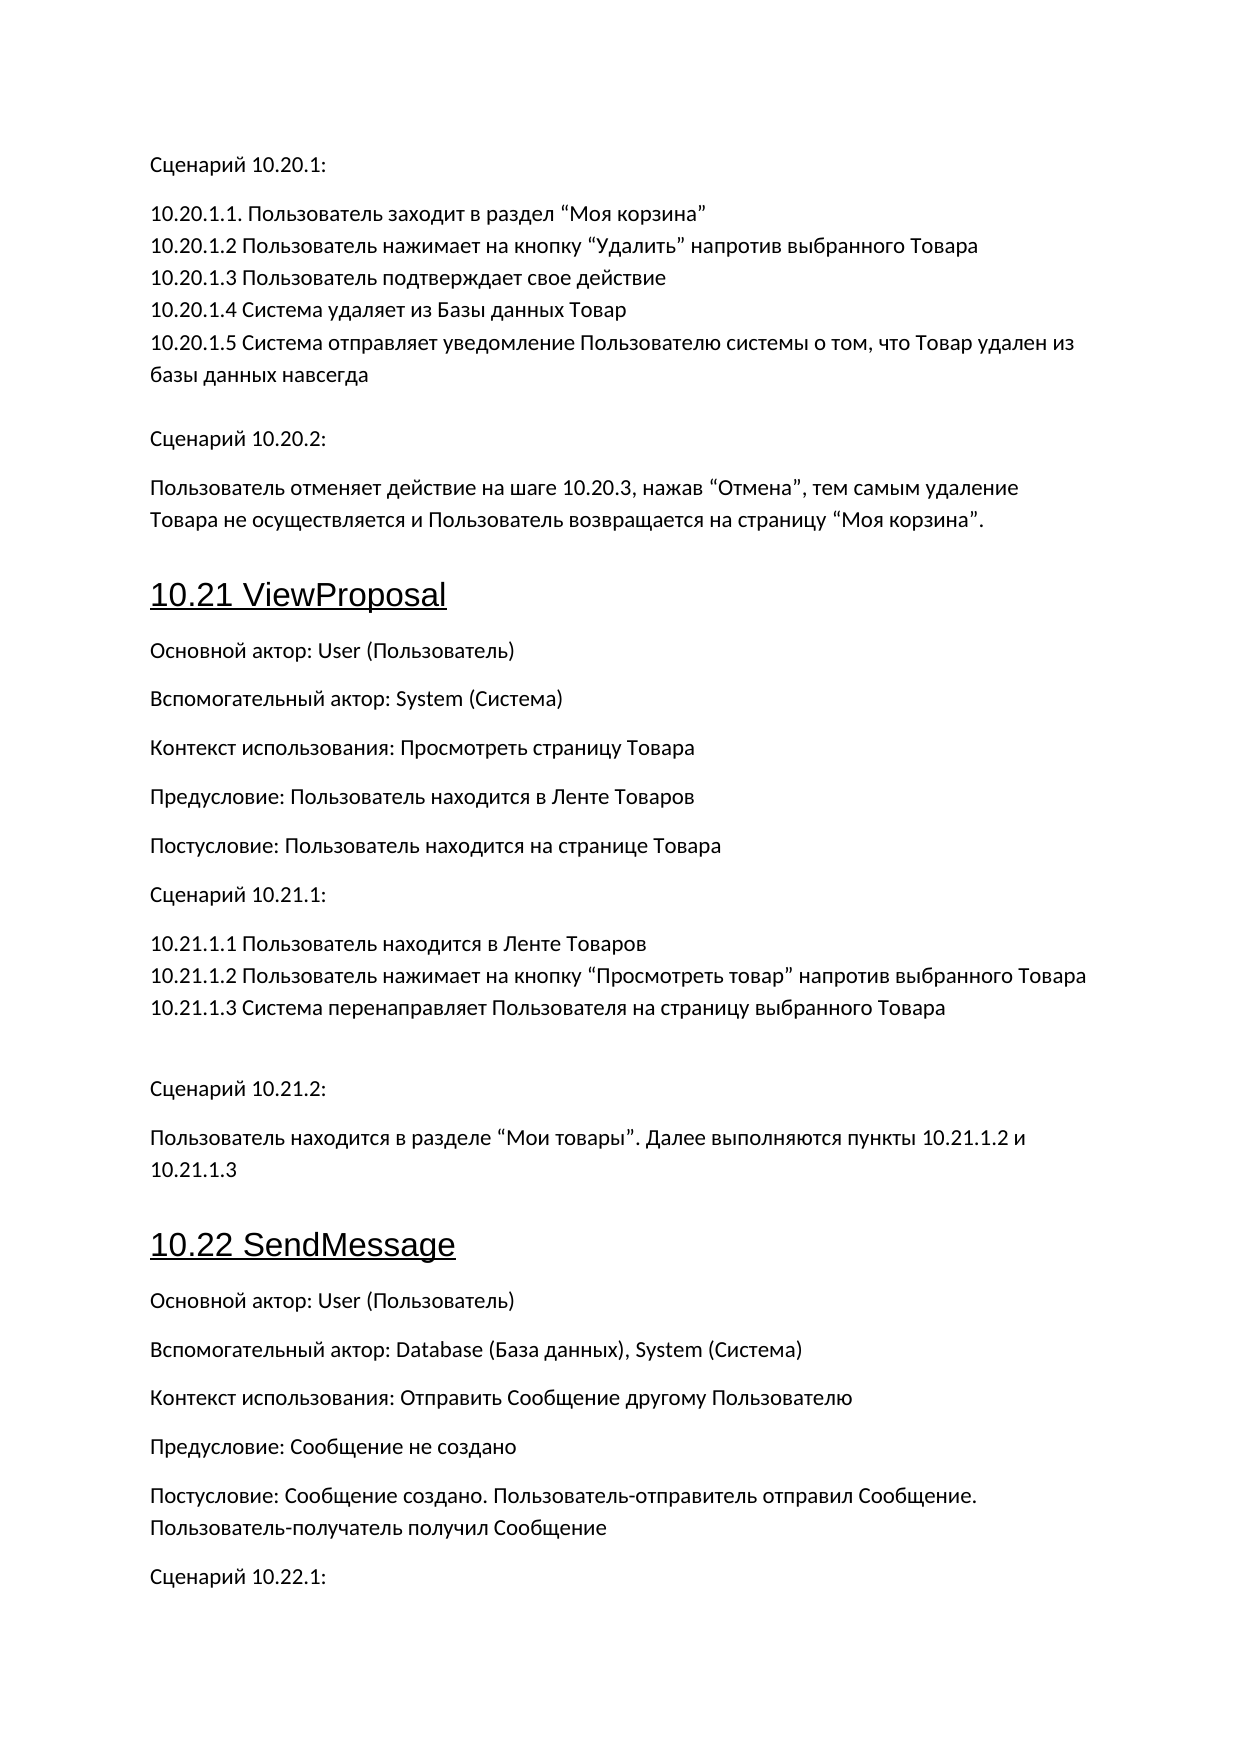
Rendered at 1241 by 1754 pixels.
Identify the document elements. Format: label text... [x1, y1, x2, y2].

text 10.20.1.4 Система удаляет из Базы данных Товар [150, 295, 1090, 323]
text 10.20.1.1. Пользователь заходит в раздел “Моя корзина” [150, 199, 1090, 227]
text Постусловие: Сообщение создано. Пользователь-отправитель отправил Сообщение. Пользователь-получатель получил Сообщение [150, 1481, 1090, 1541]
text 10.21.1.2 Пользователь нажимает на кнопку “Просмотреть товар” напротив выбранного Товара [150, 961, 1090, 989]
text Постусловие: Пользователь находится на странице Товара [150, 831, 1090, 859]
text 10.20.1.3 Пользователь подтверждает свое действие [150, 263, 1090, 291]
text Сценарий 10.21.2: [150, 1074, 1090, 1102]
text Сценарий 10.20.1: [150, 150, 1090, 178]
subtitle 10.21 ViewProposal [150, 575, 1090, 613]
text Предусловие: Пользователь находится в Ленте Товаров [150, 782, 1090, 810]
text Сценарий 10.22.1: [150, 1562, 1090, 1590]
text 10.21.1.1 Пользователь находится в Ленте Товаров [150, 929, 1090, 957]
text Основной актор: User (Пользователь) [150, 1286, 1090, 1314]
text 10.20.1.2 Пользователь нажимает на кнопку “Удалить” напротив выбранного Товара [150, 231, 1090, 259]
text 10.21.1.3 Система перенаправляет Пользователя на страницу выбранного Товара [150, 993, 1090, 1021]
text Сценарий 10.20.2: [150, 424, 1090, 452]
text Пользователь отменяет действие на шаге 10.20.3, нажав “Отмена”, тем самым удаление Товара не осуществляется и Пользователь возвращается на страницу “Моя корзина”. [150, 473, 1090, 533]
text Контекст использования: Отправить Сообщение другому Пользователю [150, 1383, 1090, 1412]
subtitle 10.22 SendMessage [150, 1225, 1090, 1263]
text Вспомогательный актор: Database (База данных), System (Система) [150, 1335, 1090, 1363]
text Контекст использования: Просмотреть страницу Товара [150, 733, 1090, 761]
text Основной актор: User (Пользователь) [150, 636, 1090, 664]
text Пользователь находится в разделе “Мои товары”. Далее выполняются пункты 10.21.1.2 и 10.21.1.3 [150, 1123, 1090, 1183]
text Вспомогательный актор: System (Система) [150, 684, 1090, 713]
text Сценарий 10.21.1: [150, 880, 1090, 908]
text Предусловие: Сообщение не создано [150, 1432, 1090, 1460]
text 10.20.1.5 Система отправляет уведомление Пользователю системы о том, что Товар удален из базы данных навсегда [150, 328, 1090, 388]
